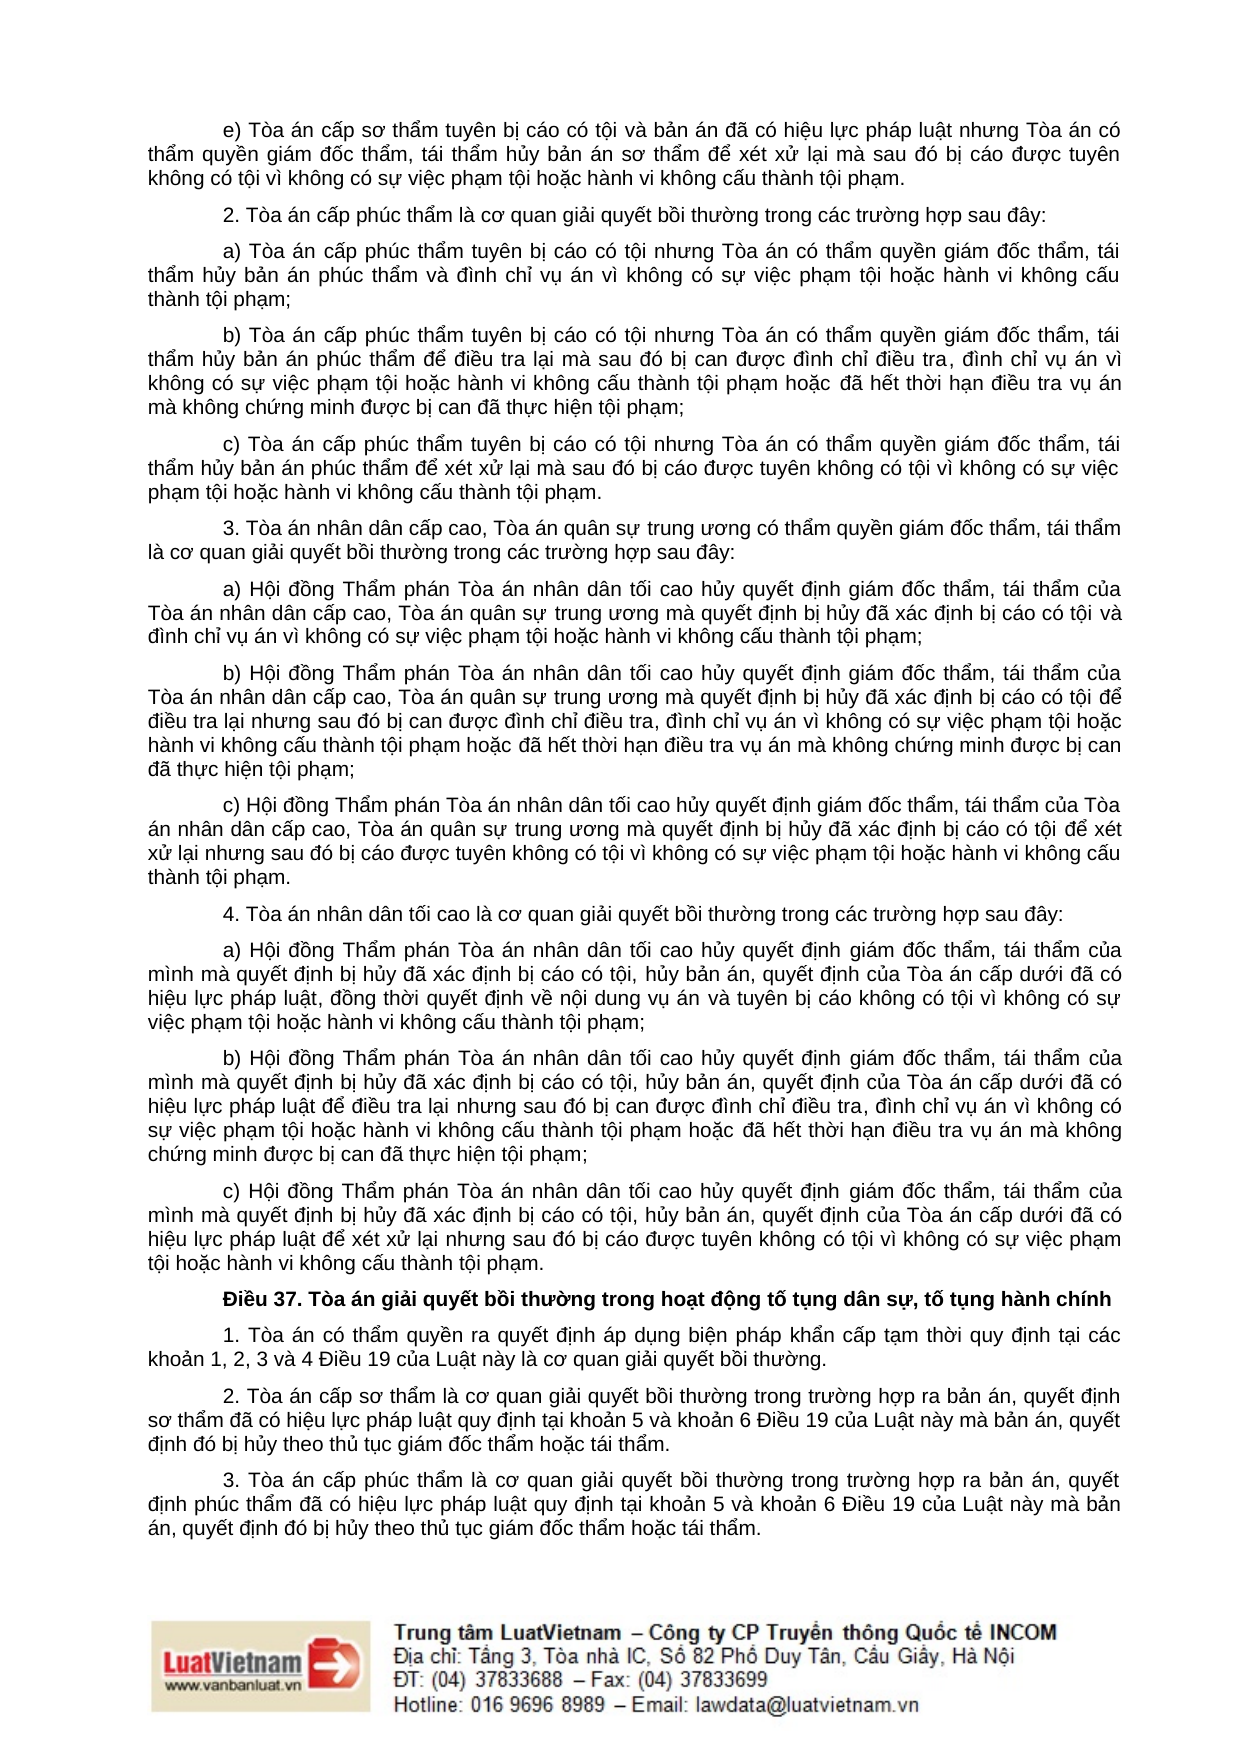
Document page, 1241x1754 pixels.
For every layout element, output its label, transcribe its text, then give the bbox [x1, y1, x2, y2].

text 4. Tòa án nhân dân tối cao là cơ quan giải quyết bồi thường trong các trường hợp sau đây: [148, 901, 1122, 925]
text e) Tòa án cấp sơ thẩm tuyên bị cáo có tội và bản án đã có hiệu lực pháp luật nhưng Tòa án có thẩm quyền giám đốc thẩm, tái thẩm hủy bản án sơ thẩm để xét xử lại mà sau đó bị cáo được tuyên không có tội vì không có sự việc phạm tội hoặc hành vi không cấu thành tội phạm. [148, 118, 1122, 190]
text 2. Tòa án cấp sơ thẩm là cơ quan giải quyết bồi thường trong trường hợp ra bản án, quyết định sơ thẩm đã có hiệu lực pháp luật quy định tại khoản 5 và khoản 6 Điều 19 của Luật này mà bản án, quyết định đó bị hủy theo thủ tục giám đốc thẩm hoặc tái thẩm. [148, 1384, 1122, 1456]
text a) Hội đồng Thẩm phán Tòa án nhân dân tối cao hủy quyết định giám đốc thẩm, tái thẩm của Tòa án nhân dân cấp cao, Tòa án quân sự trung ương mà quyết định bị hủy đã xác định bị cáo có tội và đình chỉ vụ án vì không có sự việc phạm tội hoặc hành vi không cấu thành tội phạm; [148, 576, 1122, 648]
text c) Tòa án cấp phúc thẩm tuyên bị cáo có tội nhưng Tòa án có thẩm quyền giám đốc thẩm, tái thẩm hủy bản án phúc thẩm để xét xử lại mà sau đó bị cáo được tuyên không có tội vì không có sự việc phạm tội hoặc hành vi không cấu thành tội phạm. [148, 432, 1122, 503]
text 3. Tòa án nhân dân cấp cao, Tòa án quân sự trung ương có thẩm quyền giám đốc thẩm, tái thẩm là cơ quan giải quyết bồi thường trong các trường hợp sau đây: [148, 516, 1122, 564]
text b) Hội đồng Thẩm phán Tòa án nhân dân tối cao hủy quyết định giám đốc thẩm, tái thẩm của Tòa án nhân dân cấp cao, Tòa án quân sự trung ương mà quyết định bị hủy đã xác định bị cáo có tội để điều tra lại nhưng sau đó bị can được đình chỉ điều tra, đình chỉ vụ án vì không có sự việc phạm tội hoặc hành vi không cấu thành tội phạm hoặc đã hết thời hạn điều tra vụ án mà không chứng minh được bị can đã thực hiện tội phạm; [148, 661, 1122, 781]
text c) Hội đồng Thẩm phán Tòa án nhân dân tối cao hủy quyết định giám đốc thẩm, tái thẩm của Tòa án nhân dân cấp cao, Tòa án quân sự trung ương mà quyết định bị hủy đã xác định bị cáo có tội để xét xử lại nhưng sau đó bị cáo được tuyên không có tội vì không có sự việc phạm tội hoặc hành vi không cấu thành tội phạm. [148, 793, 1122, 889]
text a) Hội đồng Thẩm phán Tòa án nhân dân tối cao hủy quyết định giám đốc thẩm, tái thẩm của mình mà quyết định bị hủy đã xác định bị cáo có tội, hủy bản án, quyết định của Tòa án cấp dưới đã có hiệu lực pháp luật, đồng thời quyết định về nội dung vụ án và tuyên bị cáo không có tội vì không có sự việc phạm tội hoặc hành vi không cấu thành tội phạm; [148, 938, 1122, 1034]
text 1. Tòa án có thẩm quyền ra quyết định áp dụng biện pháp khẩn cấp tạm thời quy định tại các khoản 1, 2, 3 và 4 Điều 19 của Luật này là cơ quan giải quyết bồi thường. [148, 1323, 1122, 1371]
text 3. Tòa án cấp phúc thẩm là cơ quan giải quyết bồi thường trong trường hợp ra bản án, quyết định phúc thẩm đã có hiệu lực pháp luật quy định tại khoản 5 và khoản 6 Điều 19 của Luật này mà bản án, quyết định đó bị hủy theo thủ tục giám đốc thẩm hoặc tái thẩm. [148, 1468, 1122, 1540]
text a) Tòa án cấp phúc thẩm tuyên bị cáo có tội nhưng Tòa án có thẩm quyền giám đốc thẩm, tái thẩm hủy bản án phúc thẩm và đình chỉ vụ án vì không có sự việc phạm tội hoặc hành vi không cấu thành tội phạm; [148, 239, 1122, 311]
text 2. Tòa án cấp phúc thẩm là cơ quan giải quyết bồi thường trong các trường hợp sau đây: [148, 202, 1122, 226]
text Điều 37. Tòa án giải quyết bồi thường trong hoạt động tố tụng dân sự, tố tụng hành chính [148, 1287, 1122, 1311]
text c) Hội đồng Thẩm phán Tòa án nhân dân tối cao hủy quyết định giám đốc thẩm, tái thẩm của mình mà quyết định bị hủy đã xác định bị cáo có tội, hủy bản án, quyết định của Tòa án cấp dưới đã có hiệu lực pháp luật để xét xử lại nhưng sau đó bị cáo được tuyên không có tội vì không có sự việc phạm tội hoặc hành vi không cấu thành tội phạm. [148, 1178, 1122, 1274]
text b) Hội đồng Thẩm phán Tòa án nhân dân tối cao hủy quyết định giám đốc thẩm, tái thẩm của mình mà quyết định bị hủy đã xác định bị cáo có tội, hủy bản án, quyết định của Tòa án cấp dưới đã có hiệu lực pháp luật để điều tra lại nhưng sau đó bị can được đình chỉ điều tra, đình chỉ vụ án vì không có sự việc phạm tội hoặc hành vi không cấu thành tội phạm hoặc đã hết thời hạn điều tra vụ án mà không chứng minh được bị can đã thực hiện tội phạm; [148, 1046, 1122, 1166]
picture [147, 1615, 1087, 1731]
text b) Tòa án cấp phúc thẩm tuyên bị cáo có tội nhưng Tòa án có thẩm quyền giám đốc thẩm, tái thẩm hủy bản án phúc thẩm để điều tra lại mà sau đó bị can được đình chỉ điều tra, đình chỉ vụ án vì không có sự việc phạm tội hoặc hành vi không cấu thành tội phạm hoặc đã hết thời hạn điều tra vụ án mà không chứng minh được bị can đã thực hiện tội phạm; [148, 323, 1122, 419]
